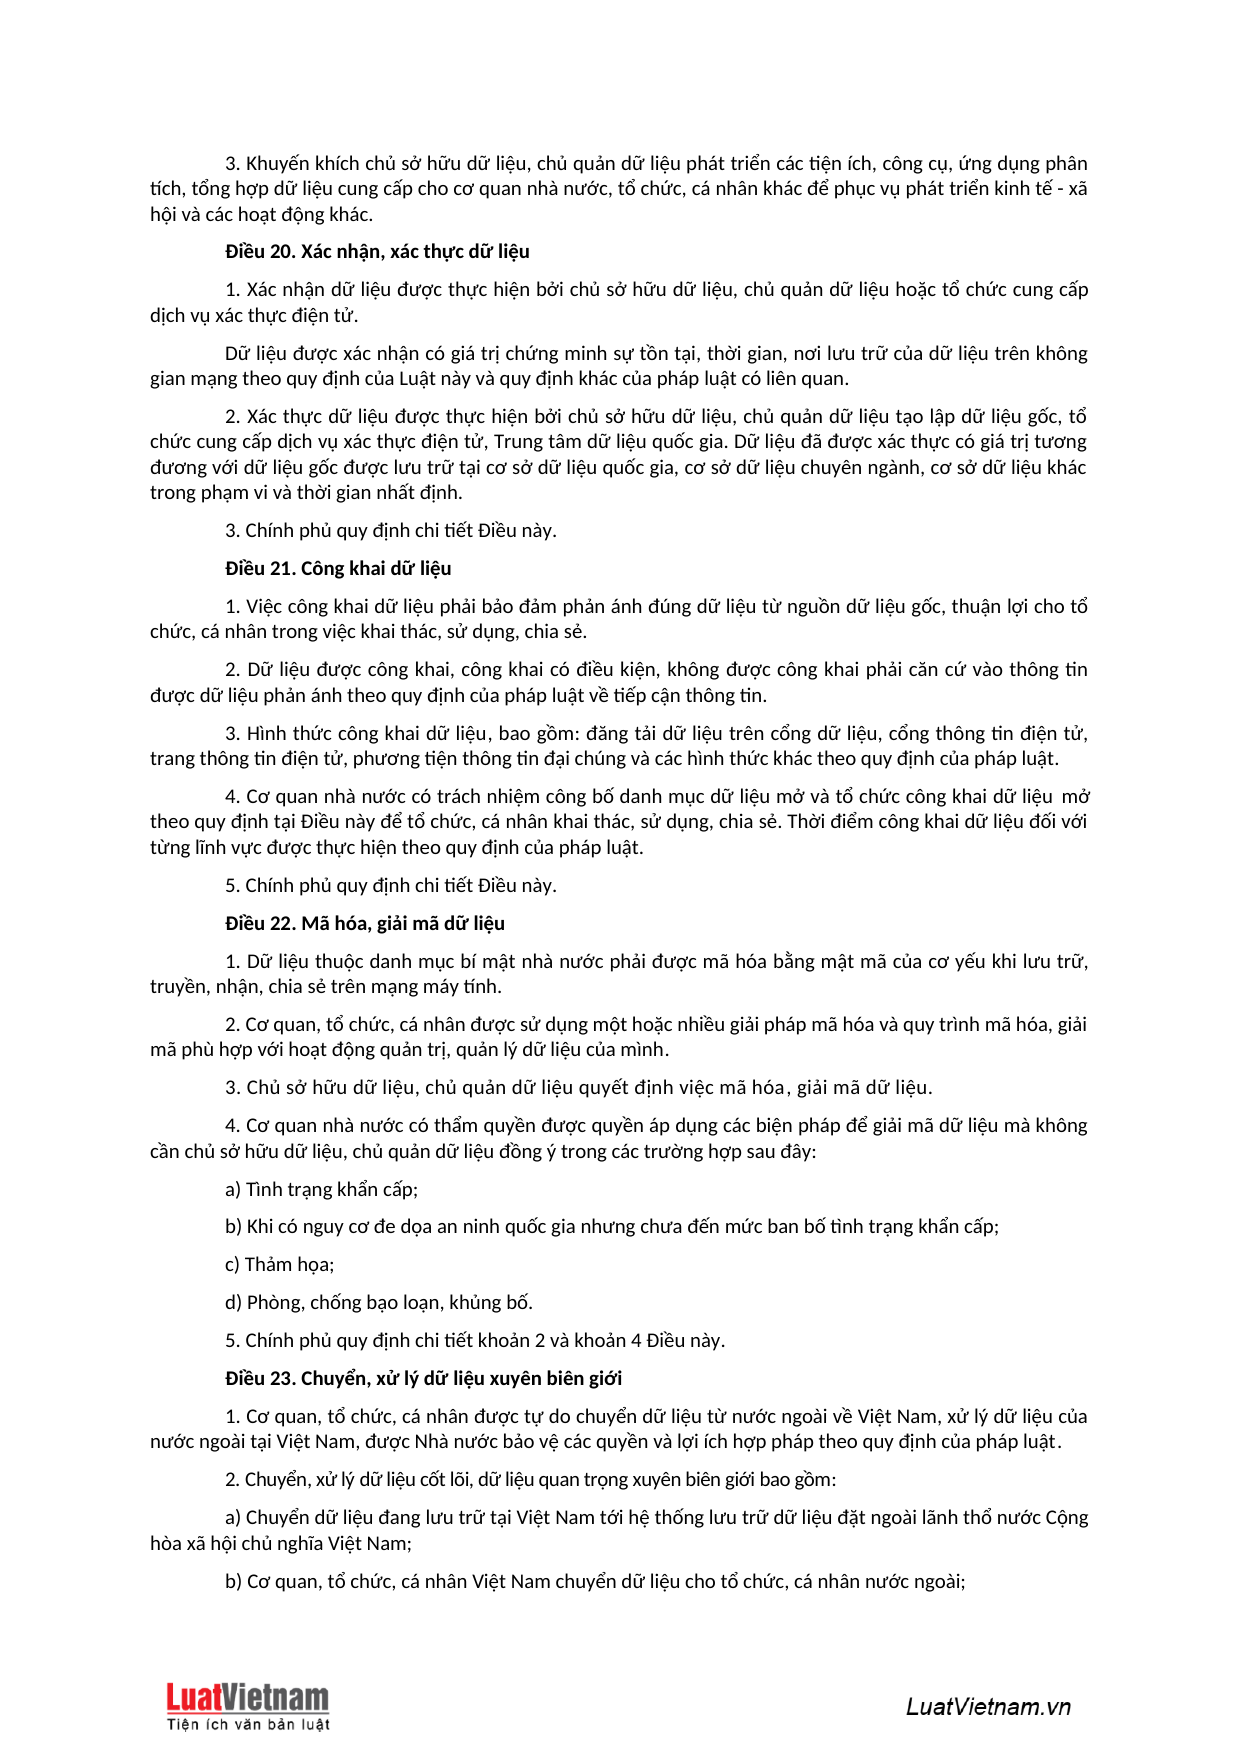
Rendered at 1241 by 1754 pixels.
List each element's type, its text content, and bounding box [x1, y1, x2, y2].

text Dữ liệu được xác nhận có giá trị chứng minh sự tồn tại, thời gian, nơi lưu trữ của dữ liệu trên không gian mạng theo quy định của Luật này và quy định khác của pháp luật có liên quan. [150, 340, 1090, 391]
text b) Cơ quan, tổ chức, cá nhân Việt Nam chuyển dữ liệu cho tổ chức, cá nhân nước ngoài; [150, 1568, 1090, 1593]
text 1. Dữ liệu thuộc danh mục bí mật nhà nước phải được mã hóa bằng mật mã của cơ yếu khi lưu trữ, truyền, nhận, chia sẻ trên mạng máy tính. [150, 948, 1090, 999]
subtitle Điều 22. Mã hóa, giải mã dữ liệu [150, 910, 1090, 935]
text 1. Cơ quan, tổ chức, cá nhân được tự do chuyển dữ liệu từ nước ngoài về Việt Nam, xử lý dữ liệu của nước ngoài tại Việt Nam, được Nhà nước bảo vệ các quyền và lợi ích hợp pháp theo quy định của pháp luật. [150, 1403, 1090, 1454]
text a) Chuyển dữ liệu đang lưu trữ tại Việt Nam tới hệ thống lưu trữ dữ liệu đặt ngoài lãnh thổ nước Cộng hòa xã hội chủ nghĩa Việt Nam; [150, 1504, 1090, 1555]
text 1. Việc công khai dữ liệu phải bảo đảm phản ánh đúng dữ liệu từ nguồn dữ liệu gốc, thuận lợi cho tổ chức, cá nhân trong việc khai thác, sử dụng, chia sẻ. [150, 593, 1090, 644]
subtitle Điều 21. Công khai dữ liệu [150, 555, 1090, 581]
text b) Khi có nguy cơ đe dọa an ninh quốc gia nhưng chưa đến mức ban bố tình trạng khẩn cấp; [150, 1214, 1090, 1239]
text 3. Hình thức công khai dữ liệu, bao gồm: đăng tải dữ liệu trên cổng dữ liệu, cổng thông tin điện tử, trang thông tin điện tử, phương tiện thông tin đại chúng và các hình thức khác theo quy định của pháp luật. [150, 720, 1090, 771]
text Điều 23. Chuyển, xử lý dữ liệu xuyên biên giới [150, 1365, 1090, 1391]
text 2. Xác thực dữ liệu được thực hiện bởi chủ sở hữu dữ liệu, chủ quản dữ liệu tạo lập dữ liệu gốc, tổ chức cung cấp dịch vụ xác thực điện tử, Trung tâm dữ liệu quốc gia. Dữ liệu đã được xác thực có giá trị tương đương với dữ liệu gốc được lưu trữ tại cơ sở dữ liệu quốc gia, cơ sở dữ liệu chuyên ngành, cơ sở dữ liệu khác trong phạm vi và thời gian nhất định. [150, 403, 1090, 505]
subtitle Điều 20. Xác nhận, xác thực dữ liệu [150, 239, 1090, 264]
text 2. Cơ quan, tổ chức, cá nhân được sử dụng một hoặc nhiều giải pháp mã hóa và quy trình mã hóa, giải mã phù hợp với hoạt động quản trị, quản lý dữ liệu của mình. [150, 1011, 1090, 1062]
text 4. Cơ quan nhà nước có thẩm quyền được quyền áp dụng các biện pháp để giải mã dữ liệu mà không cần chủ sở hữu dữ liệu, chủ quản dữ liệu đồng ý trong các trường hợp sau đây: [150, 1112, 1090, 1163]
text 3. Khuyến khích chủ sở hữu dữ liệu, chủ quản dữ liệu phát triển các tiện ích, công cụ, ứng dụng phân tích, tổng hợp dữ liệu cung cấp cho cơ quan nhà nước, tổ chức, cá nhân khác để phục vụ phát triển kinh tế - xã hội và các hoạt động khác. [150, 150, 1090, 226]
text 4. Cơ quan nhà nước có trách nhiệm công bố danh mục dữ liệu mở và tổ chức công khai dữ liệu mở theo quy định tại Điều này để tổ chức, cá nhân khai thác, sử dụng, chia sẻ. Thời điểm công khai dữ liệu đối với từng lĩnh vực được thực hiện theo quy định của pháp luật. [150, 783, 1090, 859]
text d) Phòng, chống bạo loạn, khủng bố. [150, 1289, 1090, 1315]
text 3. Chính phủ quy định chi tiết Điều này. [150, 517, 1090, 543]
text 2. Chuyển, xử lý dữ liệu cốt lõi, dữ liệu quan trọng xuyên biên giới bao gồm: [150, 1467, 1090, 1492]
text 5. Chính phủ quy định chi tiết Điều này. [150, 872, 1090, 897]
text 5. Chính phủ quy định chi tiết khoản 2 và khoản 4 Điều này. [150, 1327, 1090, 1353]
text a) Tình trạng khẩn cấp; [150, 1176, 1090, 1201]
text 3. Chủ sở hữu dữ liệu, chủ quản dữ liệu quyết định việc mã hóa, giải mã dữ liệu. [150, 1074, 1090, 1100]
picture [150, 1660, 1090, 1754]
text 2. Dữ liệu được công khai, công khai có điều kiện, không được công khai phải căn cứ vào thông tin được dữ liệu phản ánh theo quy định của pháp luật về tiếp cận thông tin. [150, 657, 1090, 707]
text c) Thảm họa; [150, 1252, 1090, 1277]
text 1. Xác nhận dữ liệu được thực hiện bởi chủ sở hữu dữ liệu, chủ quản dữ liệu hoặc tổ chức cung cấp dịch vụ xác thực điện tử. [150, 277, 1090, 327]
